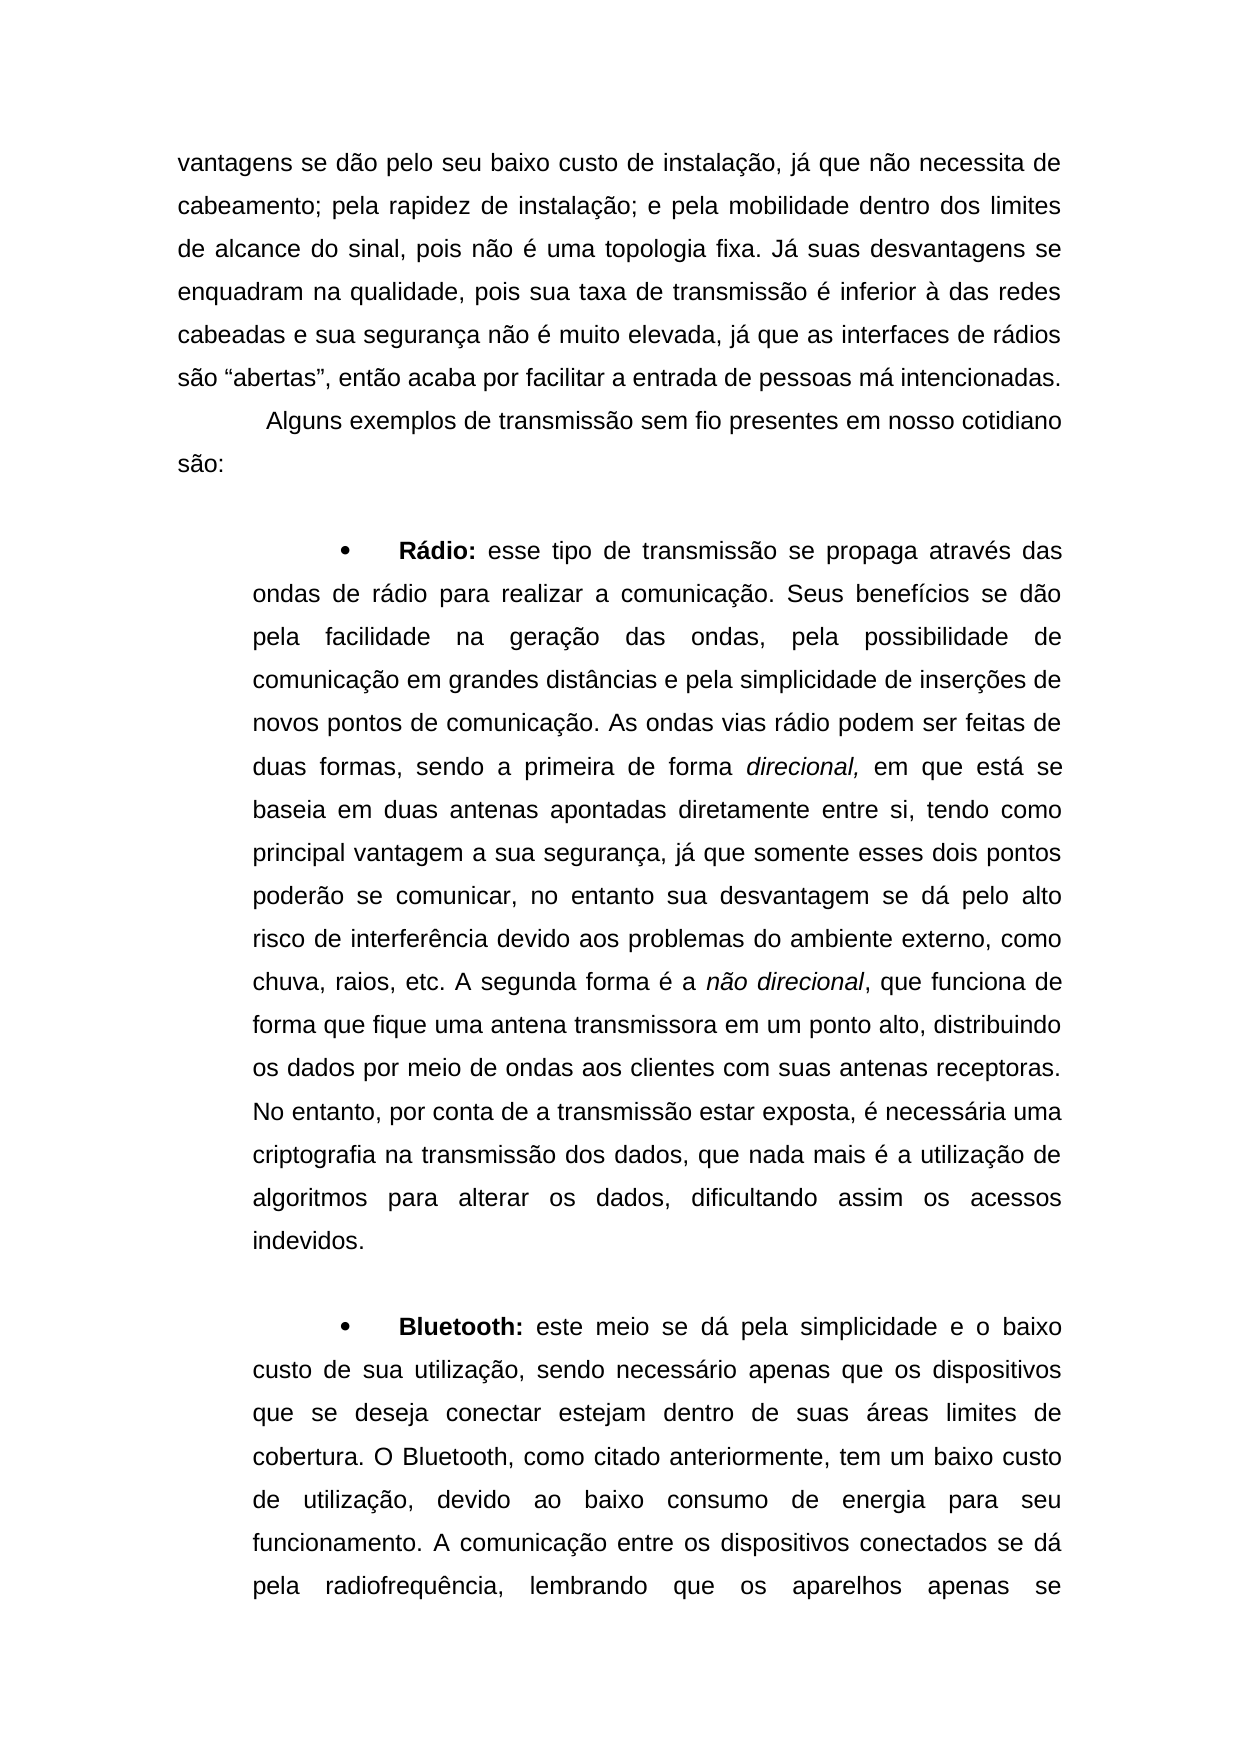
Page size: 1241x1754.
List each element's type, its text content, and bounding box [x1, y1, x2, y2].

list Rádio: esse tipo de transmissão se propaga através das ondas de rádio para realizar a comunicação. Seus benefícios se dão pela facilidade na geração das ondas, pela possibilidade de comunicação em grandes distâncias e pela simplicidade de inserções de novos pontos de comunicação. As ondas vias rádio podem ser feitas de duas formas, sendo a primeira de forma direcional, em que está se baseia em duas antenas apontadas diretamente entre si, tendo como principal vantagem a sua segurança, já que somente esses dois pontos poderão se comunicar, no entanto sua desvantagem se dá pelo alto risco de interferência devido aos problemas do ambiente externo, como chuva, raios, etc. A segunda forma é a não direcional, que funciona de forma que fique uma antena transmissora em um ponto alto, distribuindo os dados por meio de ondas aos clientes com suas antenas receptoras. No entanto, por conta de a transmissão estar exposta, é necessária uma criptografia na transmissão dos dados, que nada mais é a utilização de algoritmos para alterar os dados, dificultando assim os acessos indevidos. [252, 536, 1063, 1254]
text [177, 148, 1063, 392]
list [252, 1312, 1063, 1600]
text Alguns exemplos de transmissão sem fio presentes em nosso cotidiano são: [177, 406, 1063, 478]
